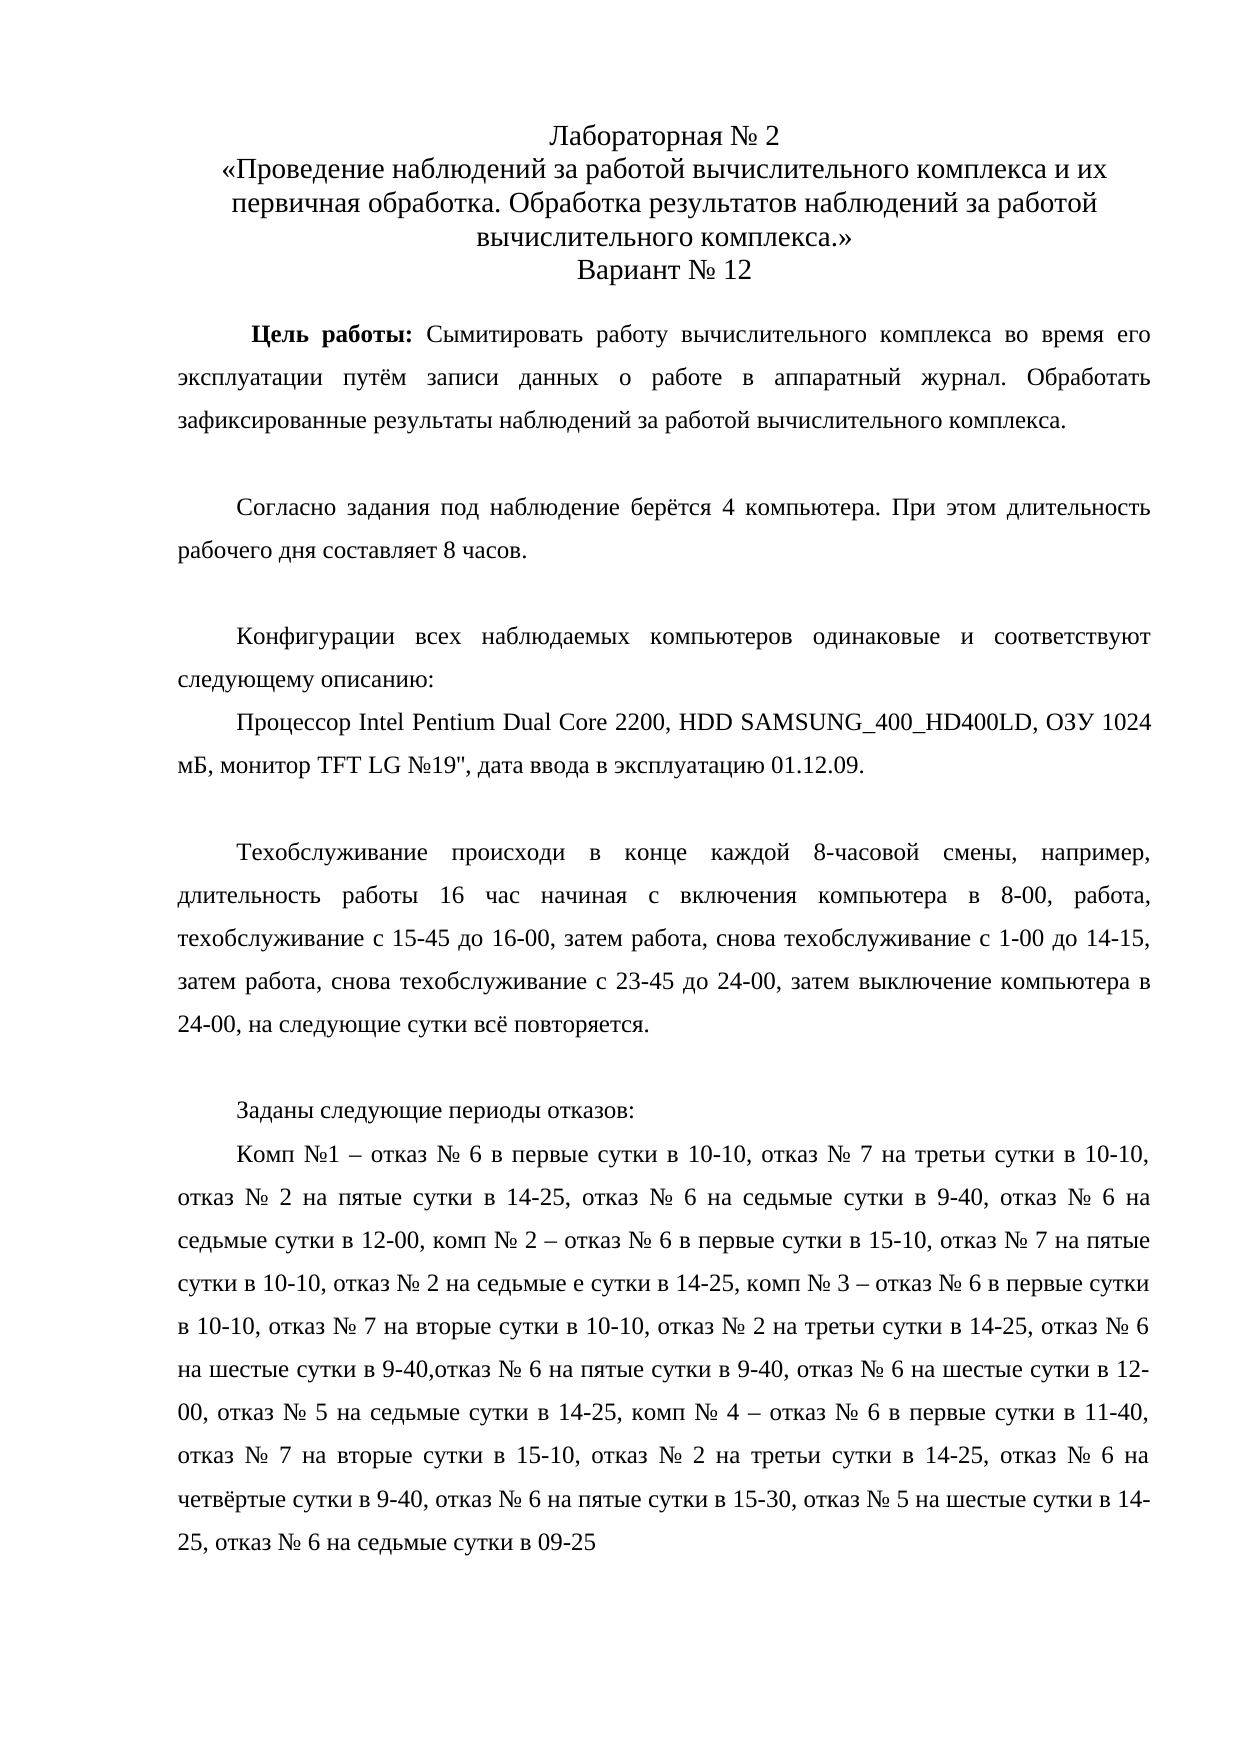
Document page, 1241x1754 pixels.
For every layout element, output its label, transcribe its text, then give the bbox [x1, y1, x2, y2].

text «Проведение наблюдений за работой вычислительного комплекса и их первичная обработка. Обработка результатов наблюдений за работой вычислительного комплекса.» [177, 152, 1152, 252]
text Согласно задания под наблюдение берётся 4 компьютера. При этом длительность рабочего дня составляет 8 часов. [177, 492, 1152, 564]
text Цель работы: Сымитировать работу вычислительного комплекса во время его эксплуатации путём записи данных о работе в аппаратный журнал. Обработать зафиксированные результаты наблюдений за работой вычислительного комплекса. [177, 319, 1152, 434]
text Комп №1 – отказ № 6 в первые сутки в 10-10, отказ № 7 на третьи сутки в 10-10, отказ № 2 на пятые сутки в 14-25, отказ № 6 на седьмые сутки в 9-40, отказ № 6 на седьмые сутки в 12-00, комп № 2 – отказ № 6 в первые сутки в 15-10, отказ № 7 на пятые сутки в 10-10, отказ № 2 на седьмые е сутки в 14-25, комп № 3 – отказ № 6 в первые сутки в 10-10, отказ № 7 на вторые сутки в 10-10, отказ № 2 на третьи сутки в 14-25, отказ № 6 на шестые сутки в 9-40,отказ № 6 на пятые сутки в 9-40, отказ № 6 на шестые сутки в 12-00, отказ № 5 на седьмые сутки в 14-25, комп № 4 – отказ № 6 в первые сутки в 11-40, отказ № 7 на вторые сутки в 15-10, отказ № 2 на третьи сутки в 14-25, отказ № 6 на четвёртые сутки в 9-40, отказ № 6 на пятые сутки в 15-30, отказ № 5 на шестые сутки в 14-25, отказ № 6 на седьмые сутки в 09-25 [177, 1139, 1152, 1556]
text Вариант № 12 [177, 252, 1152, 286]
text Лабораторная № 2 [177, 118, 1152, 152]
text Заданы следующие периоды отказов: [177, 1096, 1152, 1124]
text Техобслуживание происходи в конце каждой 8-часовой смены, например, длительность работы 16 час начиная с включения компьютера в 8-00, работа, техобслуживание с 15-45 до 16-00, затем работа, снова техобслуживание с 1-00 до 14-15, затем работа, снова техобслуживание с 23-45 до 24-00, затем выключение компьютера в 24-00, на следующие сутки всё повторяется. [177, 837, 1152, 1038]
text Конфигурации всех наблюдаемых компьютеров одинаковые и соответствуют следующему описанию: [177, 621, 1152, 693]
text Процессор Intel Pentium Dual Core 2200, HDD SAMSUNG_400_HD400LD, ОЗУ 1024 мБ, монитор TFT LG №19'', дата ввода в эксплуатацию 01.12.09. [177, 707, 1152, 779]
